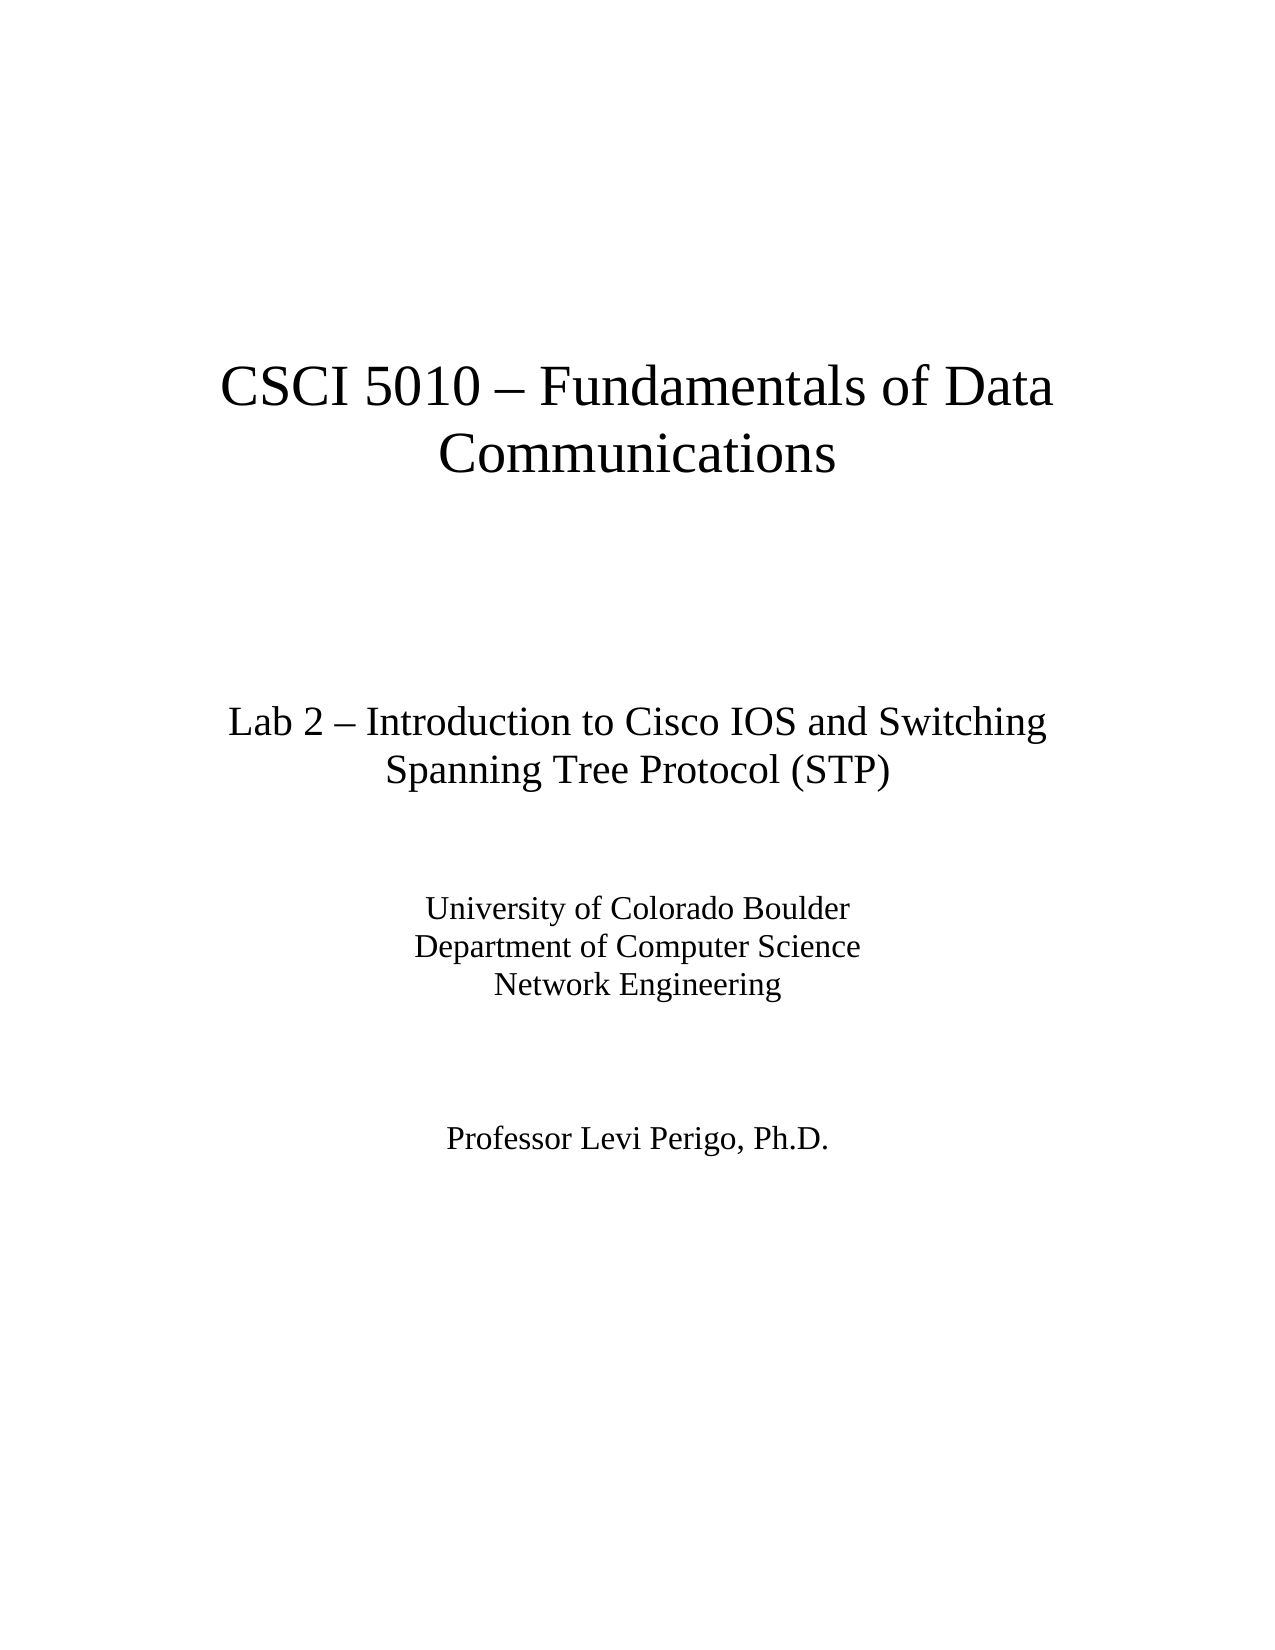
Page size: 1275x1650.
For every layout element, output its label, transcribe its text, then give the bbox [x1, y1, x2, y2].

text Department of Computer Science [150, 926, 1125, 964]
text Network Engineering [150, 964, 1125, 1003]
text Professor Levi Perigo, Ph.D. [150, 1118, 1125, 1156]
text Lab 2 – Introduction to Cisco IOS and Switching Spanning Tree Protocol (STP) [150, 696, 1125, 792]
text University of Colorado Boulder [150, 888, 1125, 926]
text CSCI 5010 – Fundamentals of Data Communications [150, 351, 1125, 485]
